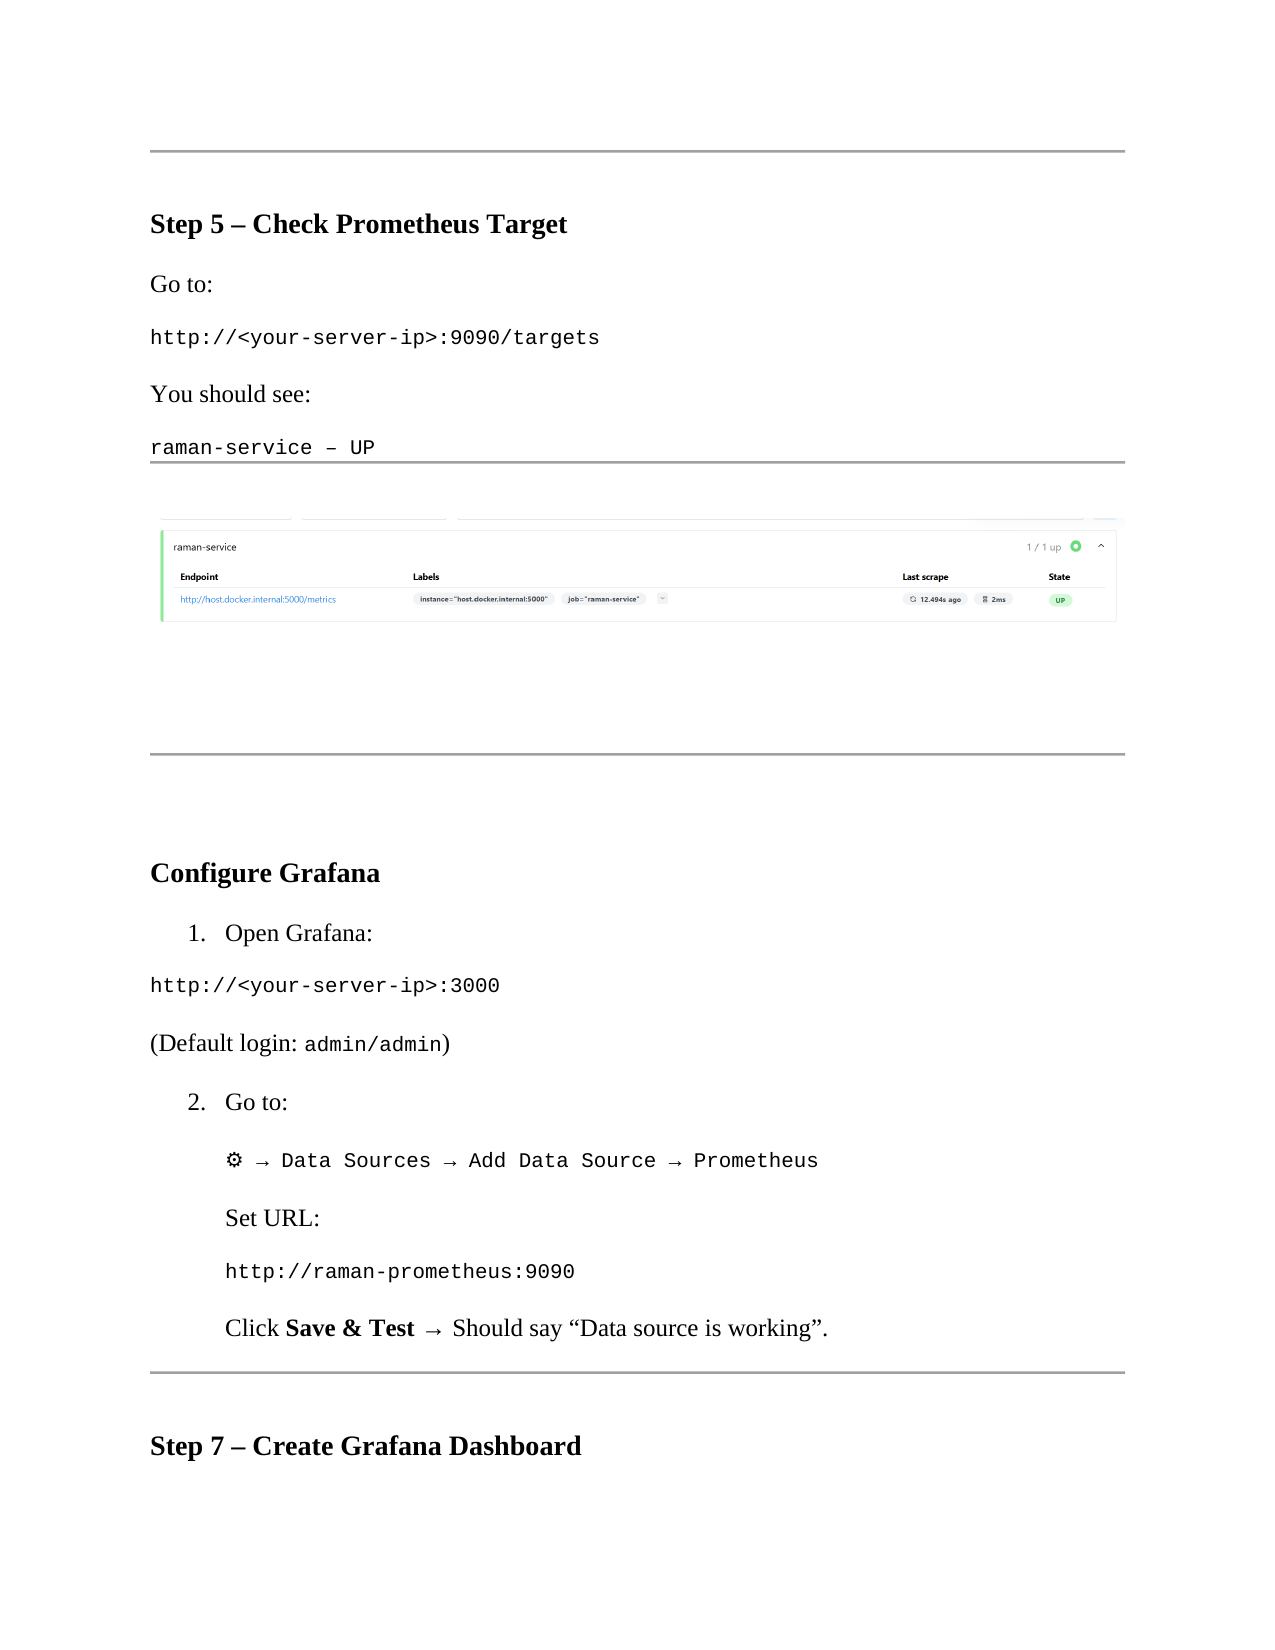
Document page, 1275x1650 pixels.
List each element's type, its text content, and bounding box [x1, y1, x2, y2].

picture [150, 518, 1125, 663]
text http://<your-server-ip>:9090/targets [150, 327, 1125, 350]
text Set URL: [225, 1203, 1125, 1231]
text ⚙️ → Data Sources → Add Data Source → Prometheus [225, 1145, 1125, 1173]
list Go to: [187, 1087, 1125, 1116]
text http://raman-prometheus:9090 [225, 1261, 1125, 1284]
text Step 7 – Create Grafana Dashboard [150, 1428, 1125, 1461]
text http://<your-server-ip>:3000 [150, 976, 1125, 999]
text Go to: [150, 269, 1125, 297]
text (Default login: admin/admin) [150, 1028, 1125, 1058]
text raman-service – UP [150, 437, 1125, 461]
text Step 5 – Check Prometheus Target [150, 207, 1125, 239]
text Click Save & Test → Should say “Data source is working”. [225, 1313, 1125, 1342]
list Open Grafana: [187, 918, 1125, 946]
text You should see: [150, 379, 1125, 408]
text Configure Grafana [150, 856, 1125, 888]
